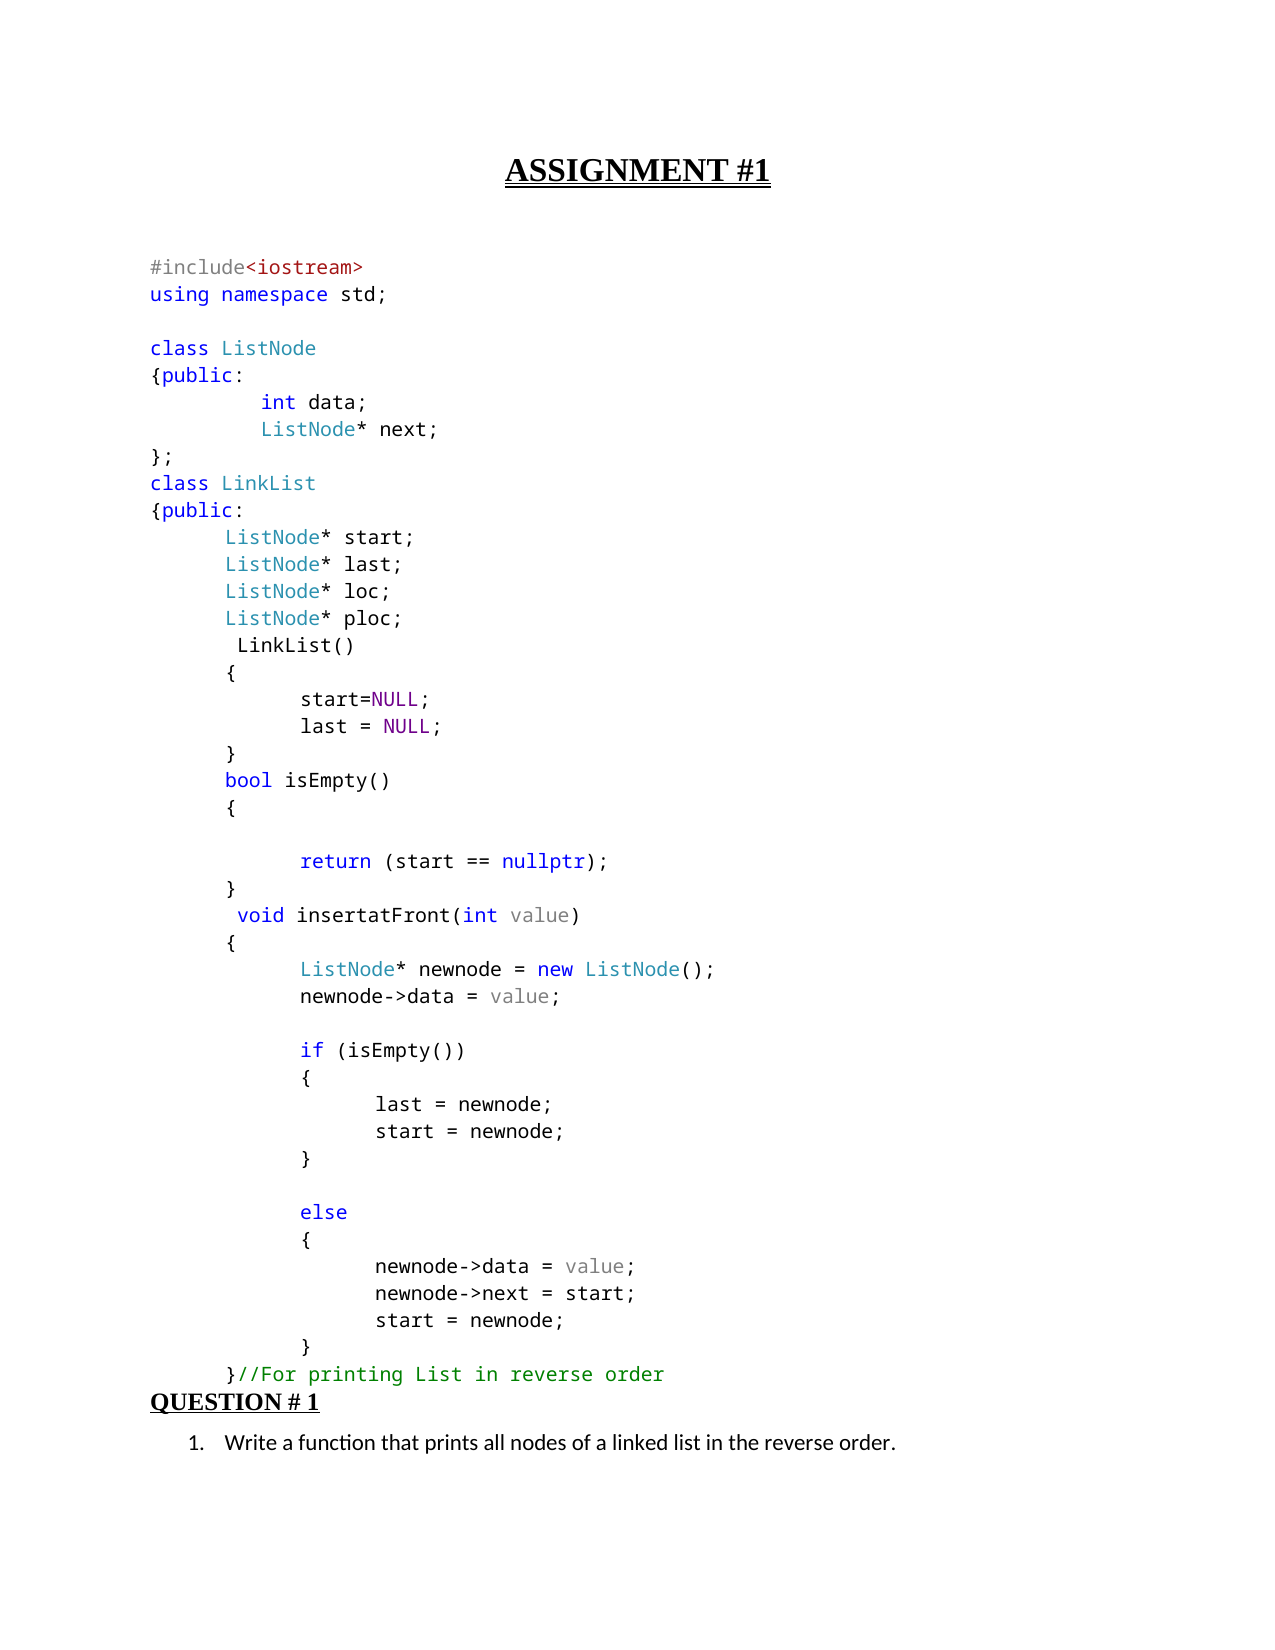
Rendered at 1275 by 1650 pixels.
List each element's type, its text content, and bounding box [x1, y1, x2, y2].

text int data; [150, 388, 1125, 416]
text }//For printing List in reverse order [150, 1360, 1125, 1387]
text { [150, 658, 1125, 685]
text newnode->data = value; [150, 982, 1125, 1009]
text {public: [150, 496, 1125, 523]
text newnode->next = start; [150, 1279, 1125, 1306]
text class LinkList [150, 469, 1125, 496]
text {public: [150, 362, 1125, 388]
text ListNode* ploc; [150, 604, 1125, 631]
text void insertatFront(int value) [150, 901, 1125, 928]
text start=NULL; [150, 685, 1125, 712]
text }; [150, 442, 1125, 469]
text } [150, 739, 1125, 766]
text } [150, 874, 1125, 901]
list Write a function that prints all nodes of a linked list in the reverse order. [187, 1428, 1125, 1456]
text ListNode* next; [150, 416, 1125, 442]
text newnode->data = value; [150, 1252, 1125, 1279]
text ASSIGNMENT #1 [150, 150, 1125, 188]
text QUESTION # 1 [150, 1387, 1125, 1416]
text class ListNode [150, 334, 1125, 362]
text last = NULL; [150, 712, 1125, 739]
text } [150, 1144, 1125, 1171]
text using namespace std; [150, 281, 1125, 308]
text start = newnode; [150, 1117, 1125, 1144]
text { [150, 1225, 1125, 1252]
text { [150, 928, 1125, 955]
text ListNode* last; [150, 550, 1125, 577]
text LinkList() [150, 631, 1125, 658]
text ListNode* loc; [150, 577, 1125, 604]
text { [150, 793, 1125, 820]
text start = newnode; [150, 1306, 1125, 1333]
text else [150, 1198, 1125, 1225]
text ListNode* newnode = new ListNode(); [150, 955, 1125, 982]
text #include<iostream> [150, 254, 1125, 281]
text last = newnode; [150, 1090, 1125, 1117]
text if (isEmpty()) [150, 1036, 1125, 1063]
text return (start == nullptr); [150, 847, 1125, 874]
text bool isEmpty() [150, 766, 1125, 793]
text } [150, 1333, 1125, 1360]
text { [150, 1063, 1125, 1090]
text ListNode* start; [150, 523, 1125, 550]
